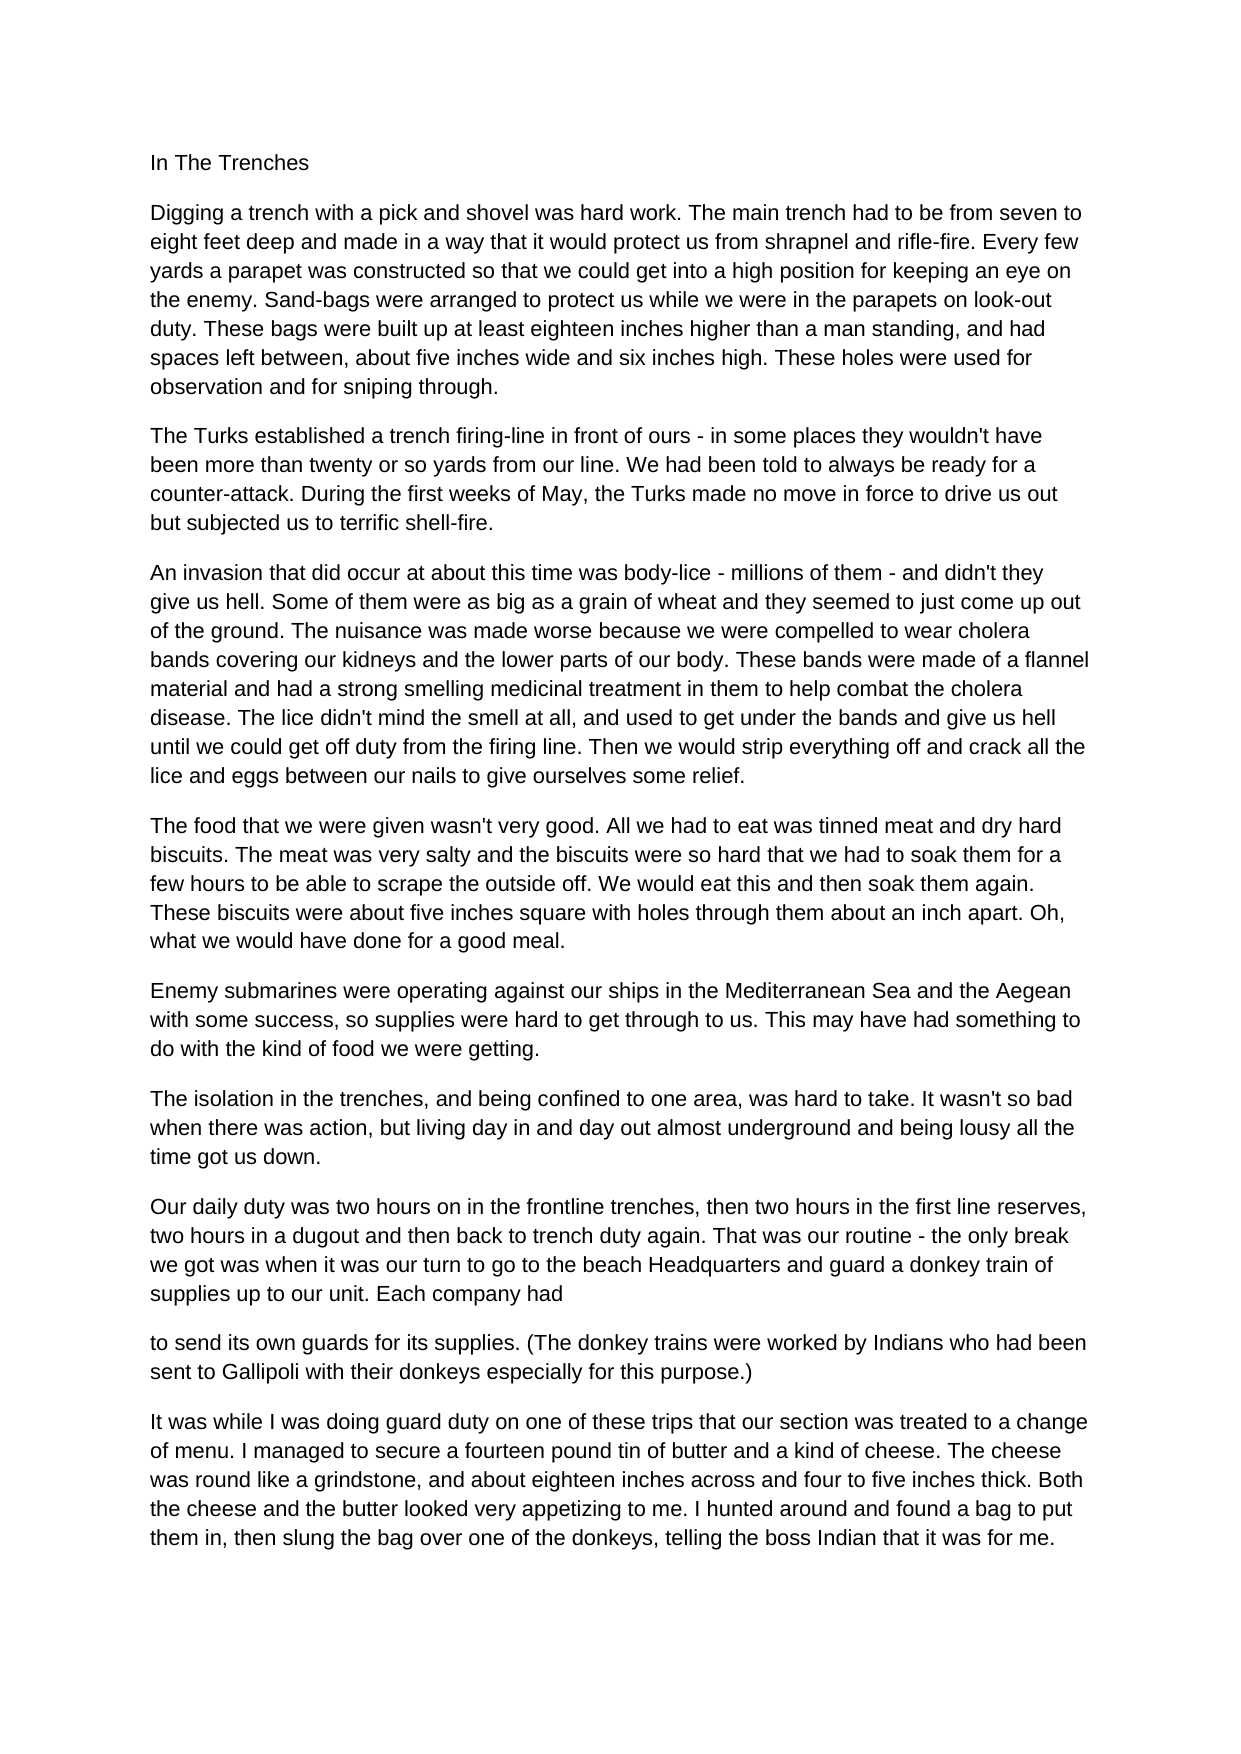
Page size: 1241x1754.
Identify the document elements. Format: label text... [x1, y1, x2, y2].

text Digging a trench with a pick and shovel was hard work. The main trench had to be from seven to eight feet deep and made in a way that it would protect us from shrapnel and rifle-fire. Every few yards a parapet was constructed so that we could get into a high position for keeping an eye on the enemy. Sand-bags were arranged to protect us while we were in the parapets on look-out duty. These bags were built up at least eighteen inches higher than a man standing, and had spaces left between, about five inches wide and six inches high. These holes were used for observation and for sniping through. [150, 200, 1090, 399]
text Enemy submarines were operating against our ships in the Mediterranean Sea and the Aegean with some success, so supplies were hard to get through to us. This may have had something to do with the kind of food we were getting. [150, 978, 1090, 1061]
text The food that we were given wasn't very good. All we had to eat was tinned meat and dry hard biscuits. The meat was very salty and the biscuits were so hard that we had to soak them for a few hours to be able to scrape the outside off. We would eat this and then soak them again. These biscuits were about five inches square with holes through them about an inch apart. Oh, what we would have done for a good meal. [150, 812, 1090, 953]
text The isolation in the trenches, and being confined to one area, was hard to take. It wasn't so bad when there was action, but living day in and day out almost underground and being lousy all the time got us down. [150, 1086, 1090, 1169]
text In The Trenches [150, 150, 1090, 175]
text It was while I was doing guard duty on one of these trips that our section was treated to a change of menu. I managed to secure a fourteen pound tin of butter and a kind of cheese. The cheese was round like a grindstone, and about eighteen inches across and four to five inches thick. Both the cheese and the butter looked very appetizing to me. I hunted around and found a bag to put them in, then slung the bag over one of the donkeys, telling the boss Indian that it was for me. [150, 1409, 1090, 1550]
text The Turks established a trench firing-line in front of ours - in some places they wouldn't have been more than twenty or so yards from our line. We had been told to always be ready for a counter-attack. During the first weeks of May, the Turks made no move in force to drive us out but subjected us to terrific shell-fire. [150, 423, 1090, 535]
text to send its own guards for its supplies. (The donkey trains were worked by Indians who had been sent to Gallipoli with their donkeys especially for this purpose.) [150, 1330, 1090, 1384]
text Our daily duty was two hours on in the frontline trenches, then two hours in the first line reserves, two hours in a dugout and then back to trench duty again. That was our routine - the only break we got was when it was our turn to go to the beach Headquarters and guard a donkey train of supplies up to our unit. Each company had [150, 1193, 1090, 1306]
text An invasion that did occur at about this time was body-lice - millions of them - and didn't they give us hell. Some of them were as big as a grain of wheat and they seemed to just come up out of the ground. The nuisance was made worse because we were compelled to wear cholera bands covering our kidneys and the lower parts of our body. These bands were made of a flannel material and had a strong smelling medicinal treatment in them to help combat the cholera disease. The lice didn't mind the smell at all, and used to get under the bands and give us hell until we could get off duty from the firing line. Then we would strip everything off and crack all the lice and eggs between our nails to give ourselves some relief. [150, 560, 1090, 788]
